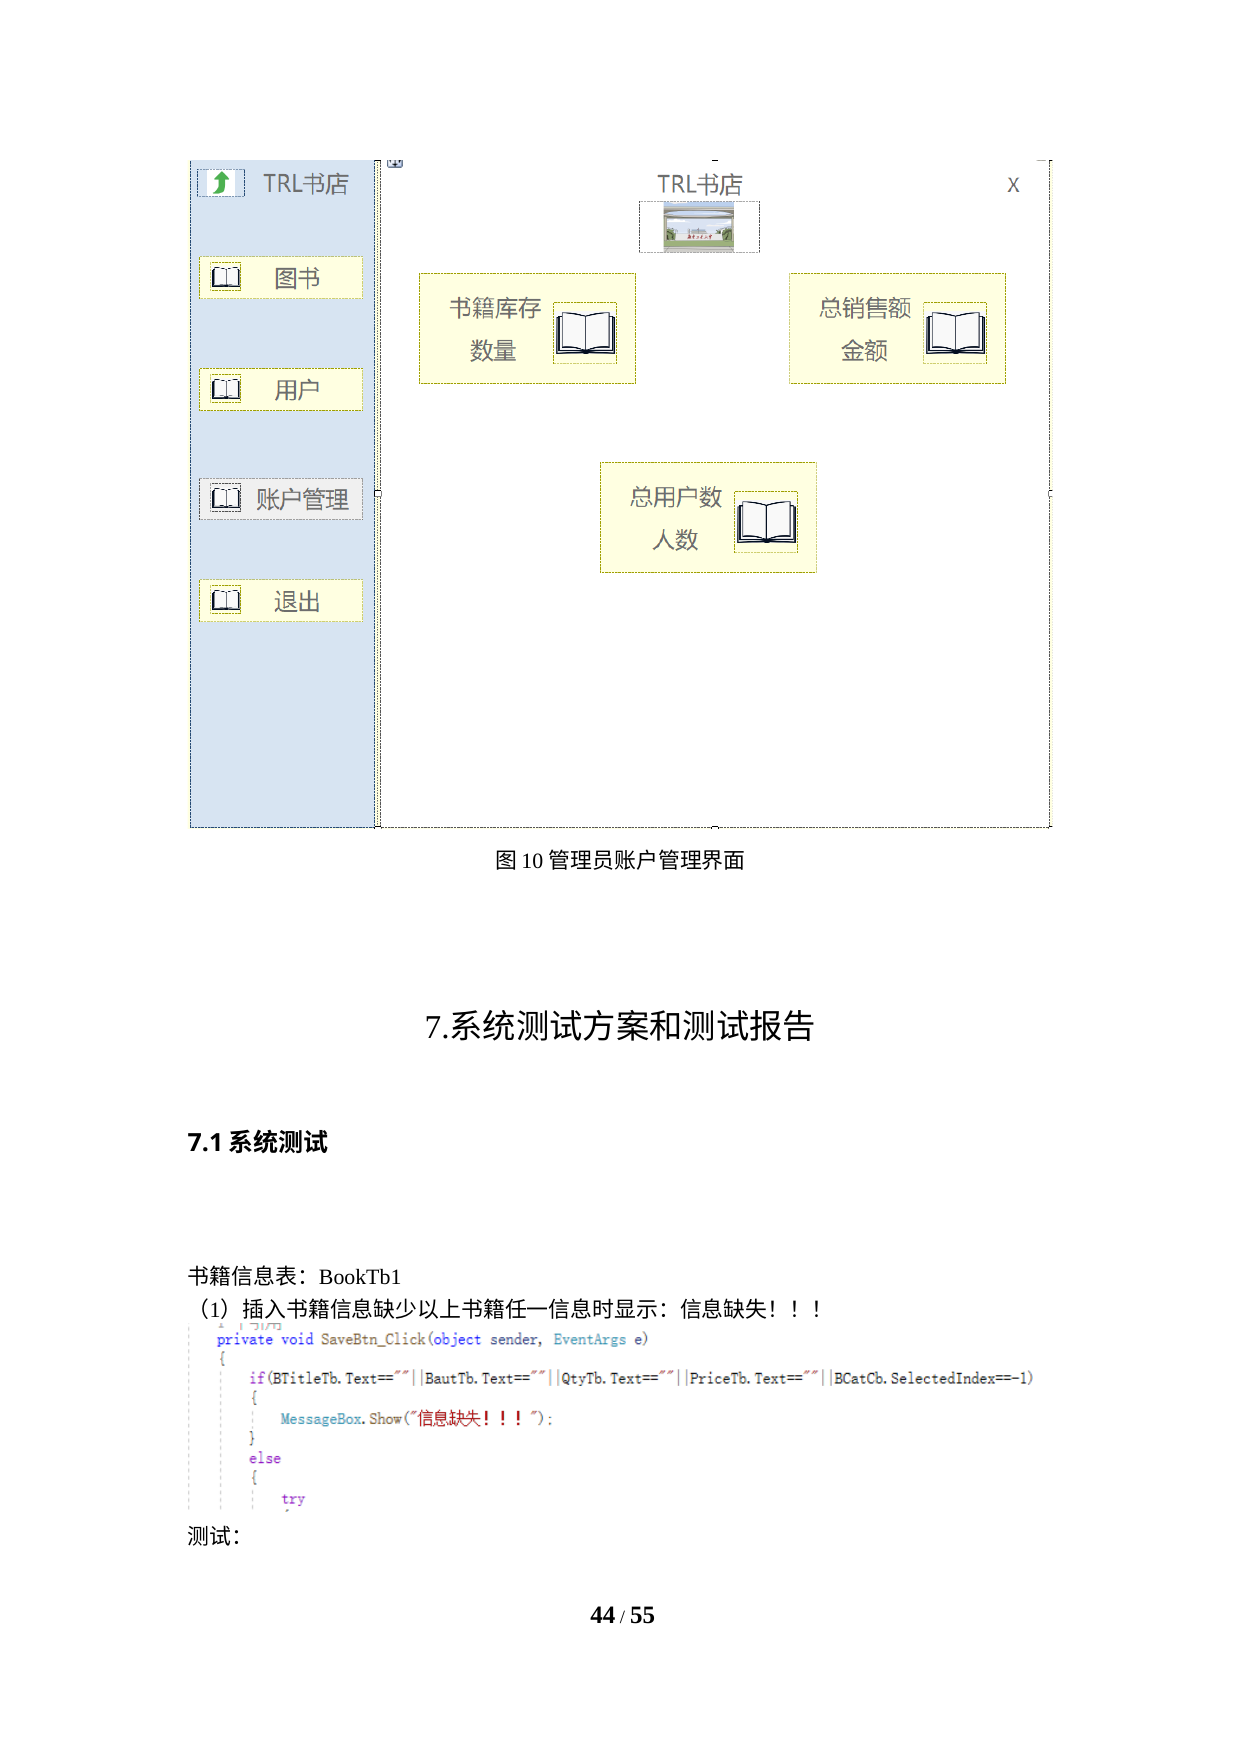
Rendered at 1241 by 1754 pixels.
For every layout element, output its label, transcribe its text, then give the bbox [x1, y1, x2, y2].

text 测试： [187, 1519, 1053, 1551]
picture [187, 1323, 1053, 1512]
text 书籍信息表：BookTb1 [187, 1259, 1053, 1291]
list 图10 管理员账户管理界面 [187, 843, 1053, 875]
text （1）插入书籍信息缺少以上书籍任一信息时显示：信息缺失！！！ [187, 1291, 1053, 1323]
picture [187, 160, 1053, 829]
subtitle 7.系统测试方案和测试报告 [187, 992, 1053, 1057]
subtitle 7.1系统测试 [187, 1108, 1053, 1173]
